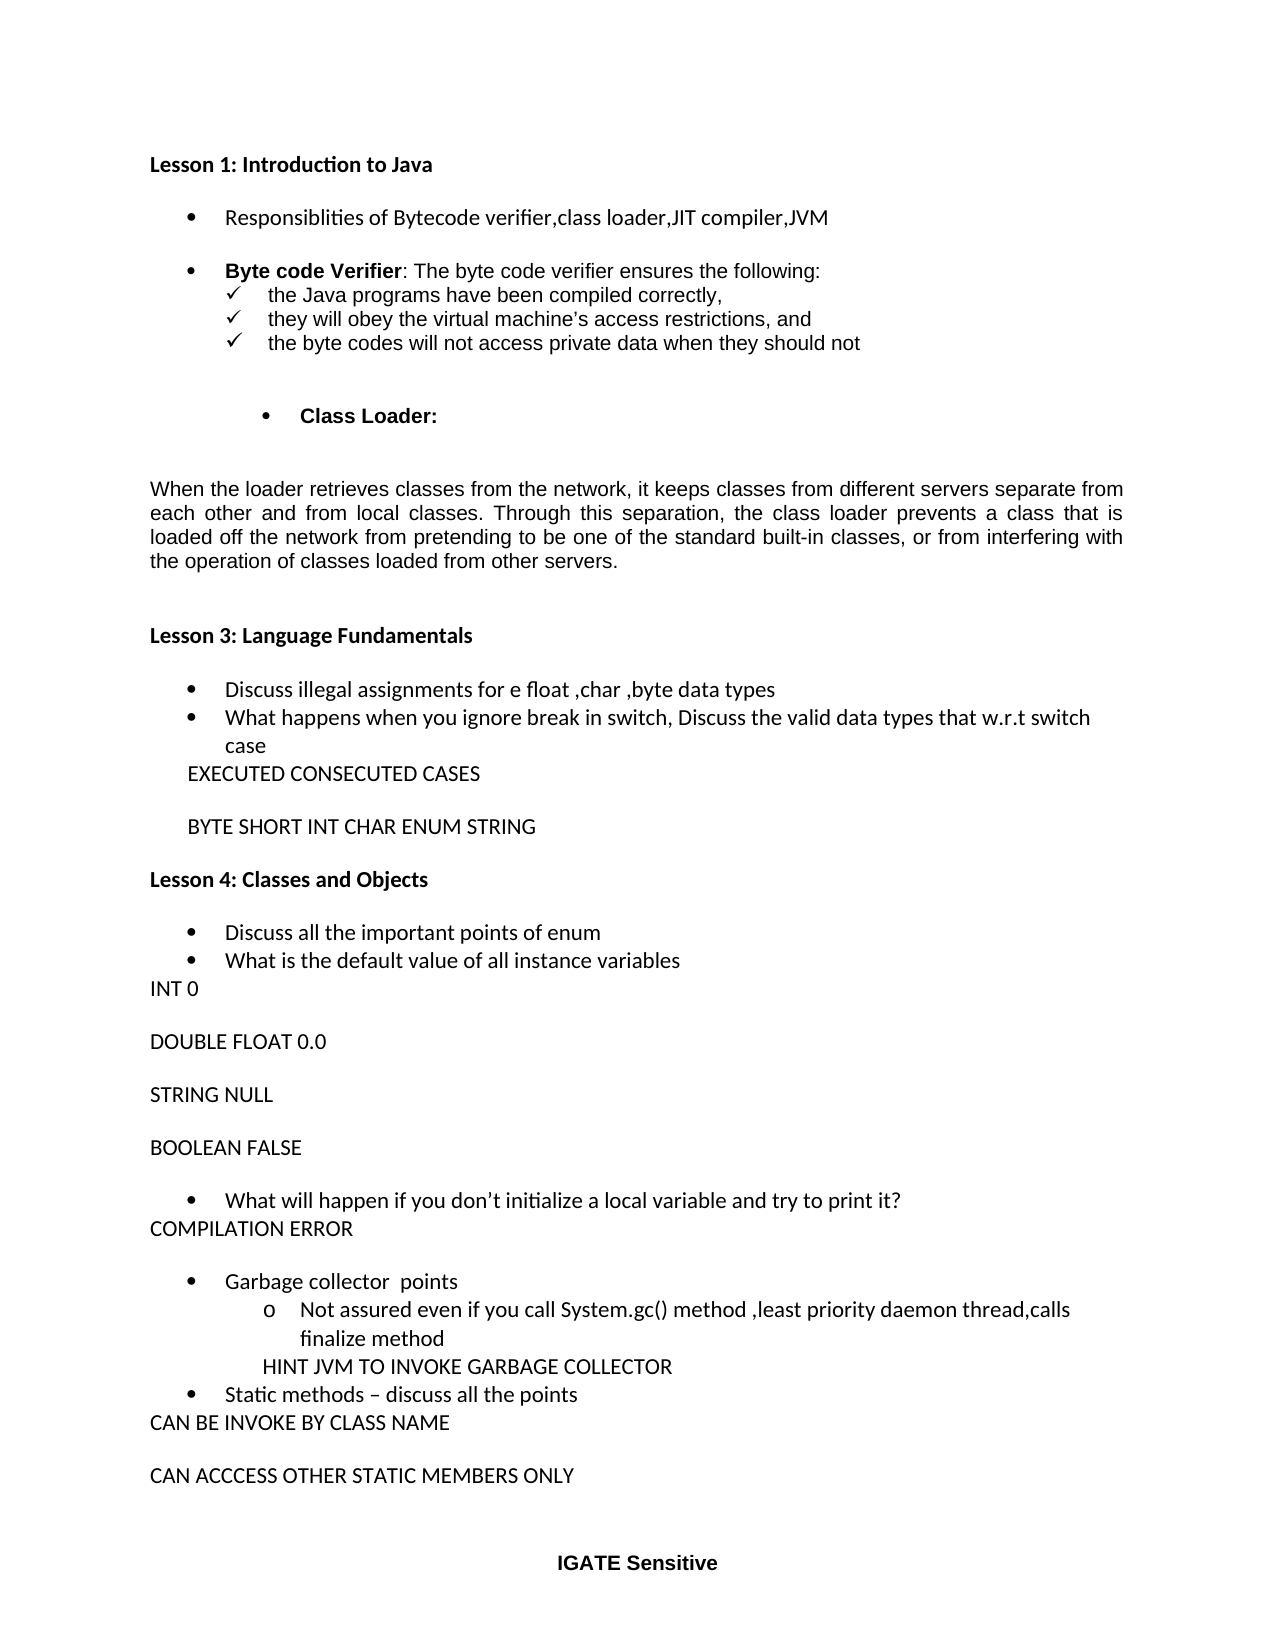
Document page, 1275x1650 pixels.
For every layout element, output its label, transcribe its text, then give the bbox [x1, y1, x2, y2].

list the byte codes will not access private data when they should not [225, 331, 1125, 356]
text Lesson 4: Classes and Objects [150, 865, 1125, 893]
text COMPILATION ERROR [150, 1214, 1125, 1242]
text Lesson 3: Language Fundamentals [150, 622, 1125, 650]
text EXECUTED CONSECUTED CASES [187, 759, 1125, 787]
list Discuss all the important points of enum [187, 918, 1125, 946]
list Static methods – discuss all the points [187, 1380, 1125, 1408]
list Discuss illegal assignments for e float ,char ,byte data types [187, 675, 1125, 703]
text BOOLEAN FALSE [150, 1133, 1125, 1161]
list What is the default value of all instance variables [187, 946, 1125, 974]
list What happens when you ignore break in switch, Discuss the valid data types that w.r.t switch case [187, 703, 1125, 759]
list Byte code Verifier: The byte code verifier ensures the following: [187, 259, 1125, 283]
text Lesson 1: Introduction to Java [150, 150, 1125, 178]
list Class Loader: [262, 404, 1125, 428]
list Not assured even if you call System.gc() method ,least priority daemon thread,calls finalize method [262, 1295, 1125, 1352]
list Responsiblities of Bytecode verifier,class loader,JIT compiler,JVM [187, 203, 1125, 231]
list they will obey the virtual machine’s access restrictions, and [225, 307, 1125, 331]
list the Java programs have been compiled correctly, [225, 283, 1125, 307]
text DOUBLE FLOAT 0.0 [150, 1027, 1125, 1055]
text INT 0 [150, 974, 1125, 1002]
text BYTE SHORT INT CHAR ENUM STRING [187, 812, 1125, 840]
text STRING NULL [150, 1080, 1125, 1108]
text When the loader retrieves classes from the network, it keeps classes from different servers separate from each other and from local classes. Through this separation, the class loader prevents a class that is loaded off the network from pretending to be one of the standard built-in classes, or from interfering with the operation of classes loaded from other servers. [150, 477, 1125, 573]
text CAN ACCCESS OTHER STATIC MEMBERS ONLY [150, 1461, 1125, 1489]
list HINT JVM TO INVOKE GARBAGE COLLECTOR [262, 1352, 1125, 1380]
list Garbage collector points [187, 1267, 1125, 1295]
text CAN BE INVOKE BY CLASS NAME [150, 1408, 1125, 1436]
list What will happen if you don’t initialize a local variable and try to print it? [187, 1186, 1125, 1214]
